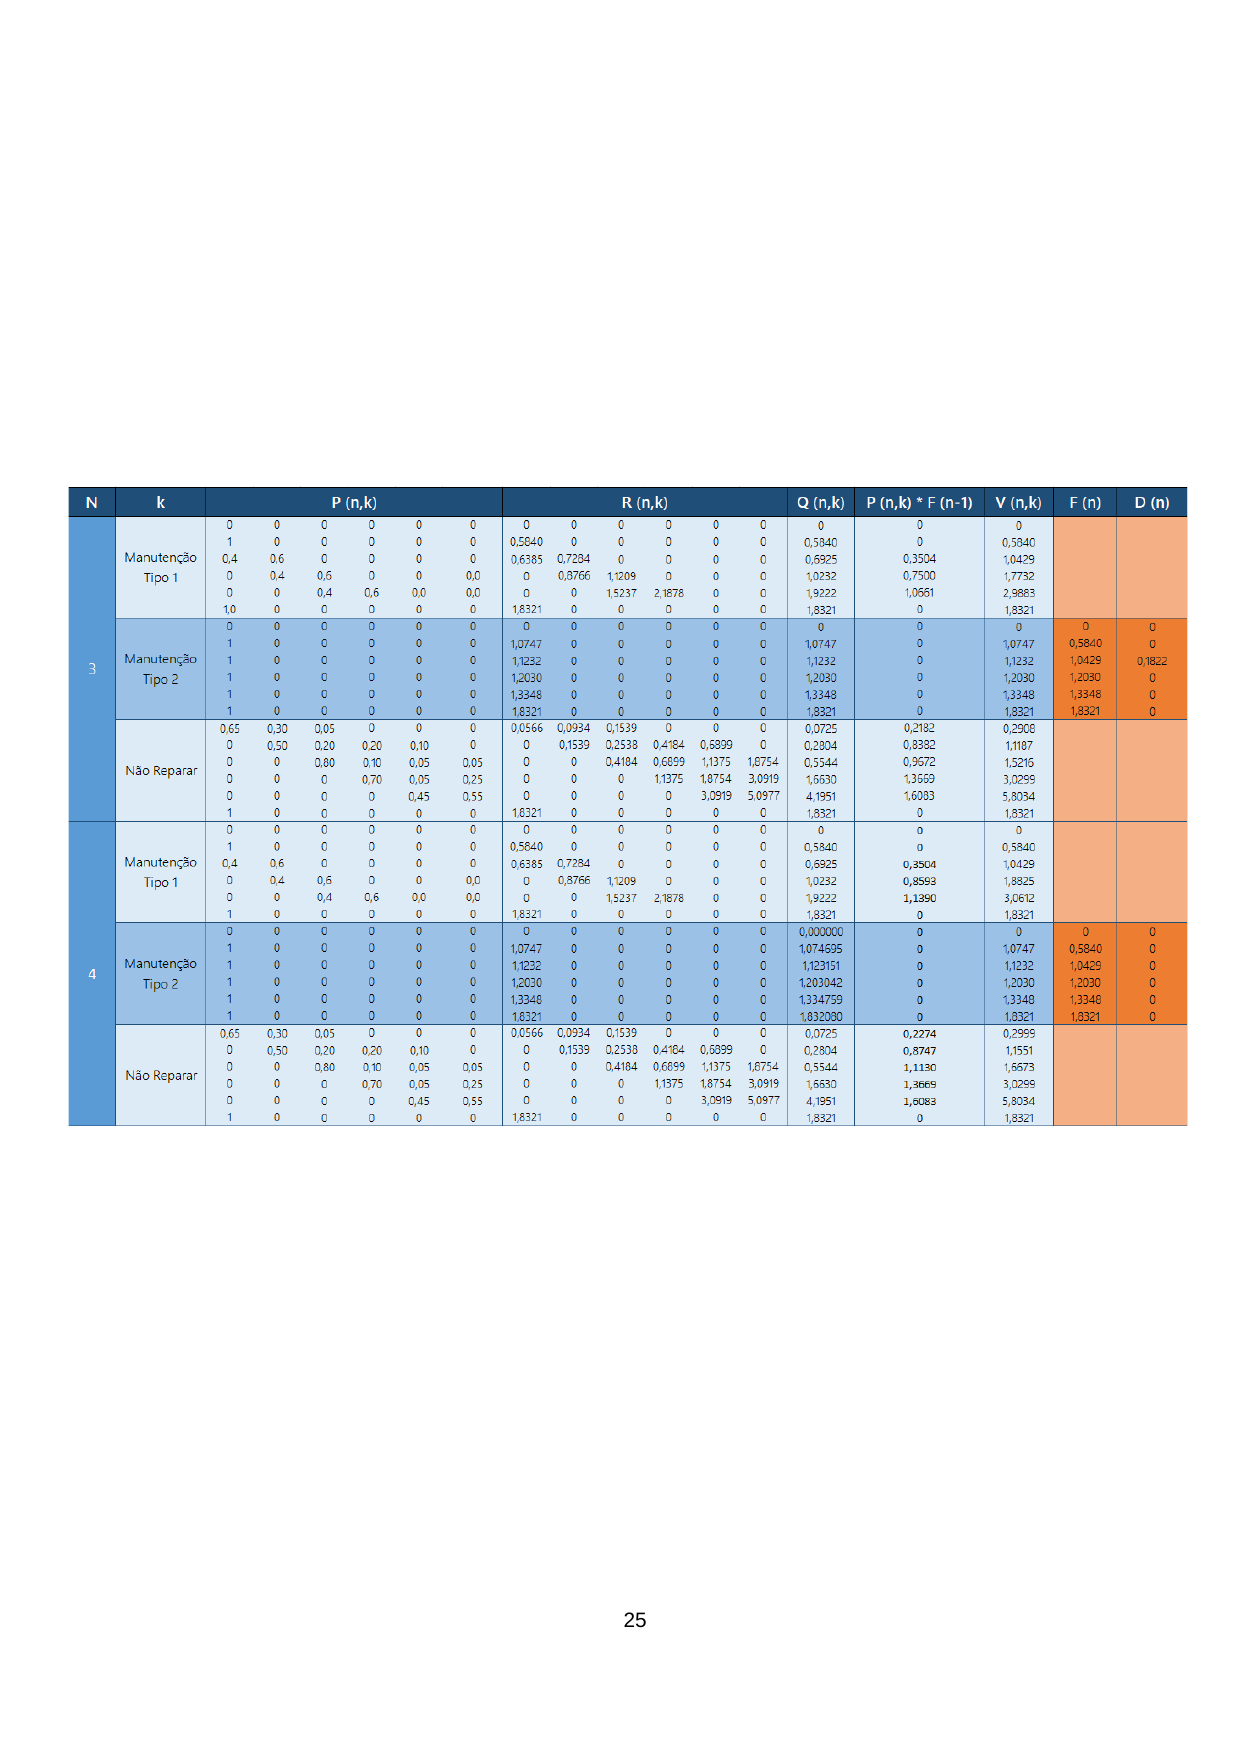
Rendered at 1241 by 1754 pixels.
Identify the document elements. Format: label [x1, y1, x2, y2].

picture [68, 486, 1188, 1126]
